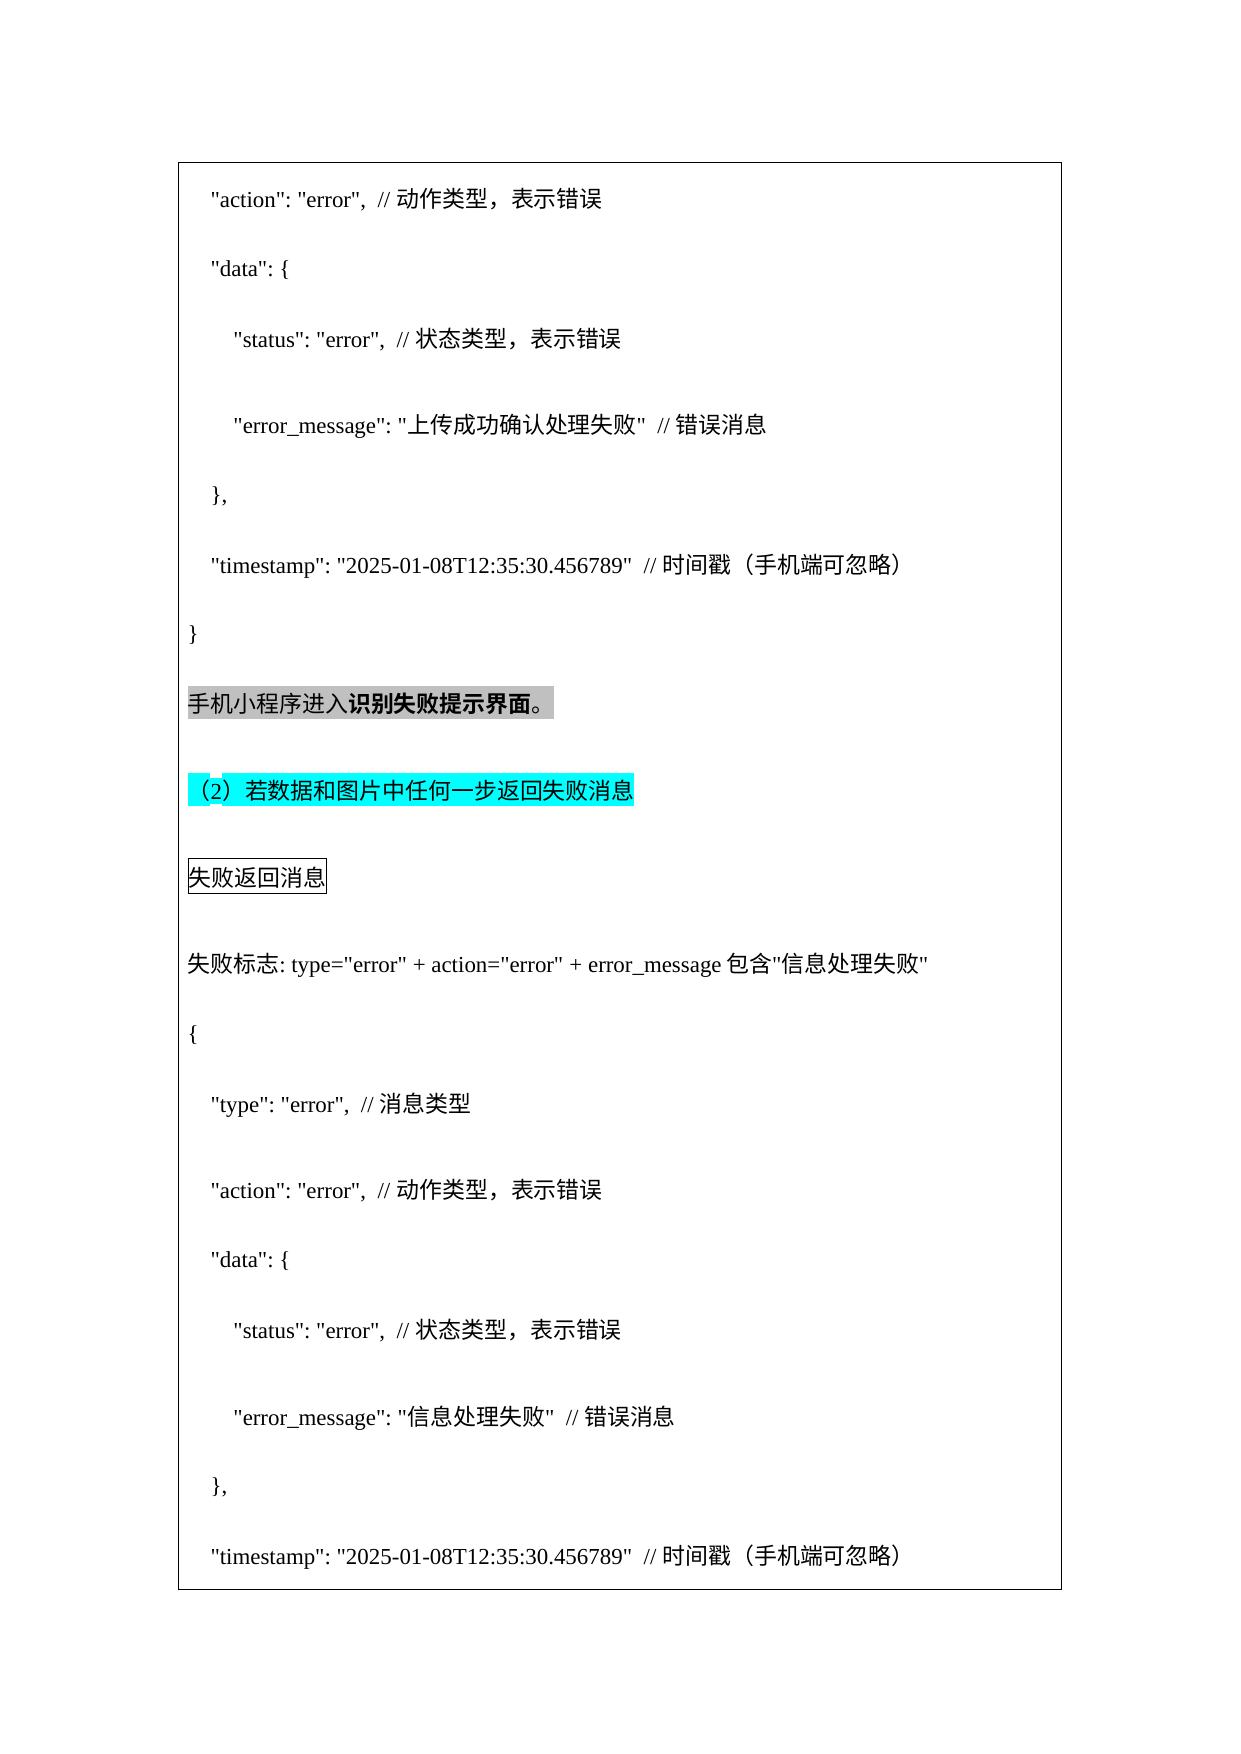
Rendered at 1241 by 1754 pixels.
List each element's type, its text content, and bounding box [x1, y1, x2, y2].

text 手机小程序进入识别失败提示界面。 [179, 667, 1061, 735]
text "error_message": "信息处理失败" // 错误消息 [179, 1379, 1061, 1448]
text （2）若数据和图片中任何一步返回失败消息 [179, 754, 1061, 822]
text "action": "error", // 动作类型，表示错误 [179, 1153, 1061, 1222]
text } [179, 614, 1061, 650]
text "timestamp": "2025-01-08T12:35:30.456789" // 时间戳（手机端可忽略） [179, 528, 1061, 596]
text "type": "error", // 消息类型 [179, 1067, 1061, 1135]
text { [179, 1014, 1061, 1049]
text "data": { [179, 248, 1061, 284]
text 失败返回消息 [179, 840, 1061, 908]
text "status": "error", // 状态类型，表示错误 [179, 302, 1061, 370]
text "data": { [179, 1240, 1061, 1276]
text "timestamp": "2025-01-08T12:35:30.456789" // 时间戳（手机端可忽略） [179, 1519, 1061, 1589]
text }, [179, 475, 1061, 510]
text }, [179, 1466, 1061, 1502]
text 失败标志: type="error" + action="error" + error_message包含"信息处理失败" [179, 927, 1061, 995]
text "status": "error", // 状态类型，表示错误 [179, 1293, 1061, 1361]
text "error_message": "上传成功确认处理失败" // 错误消息 [179, 388, 1061, 456]
text "action": "error", // 动作类型，表示错误 [179, 163, 1061, 230]
